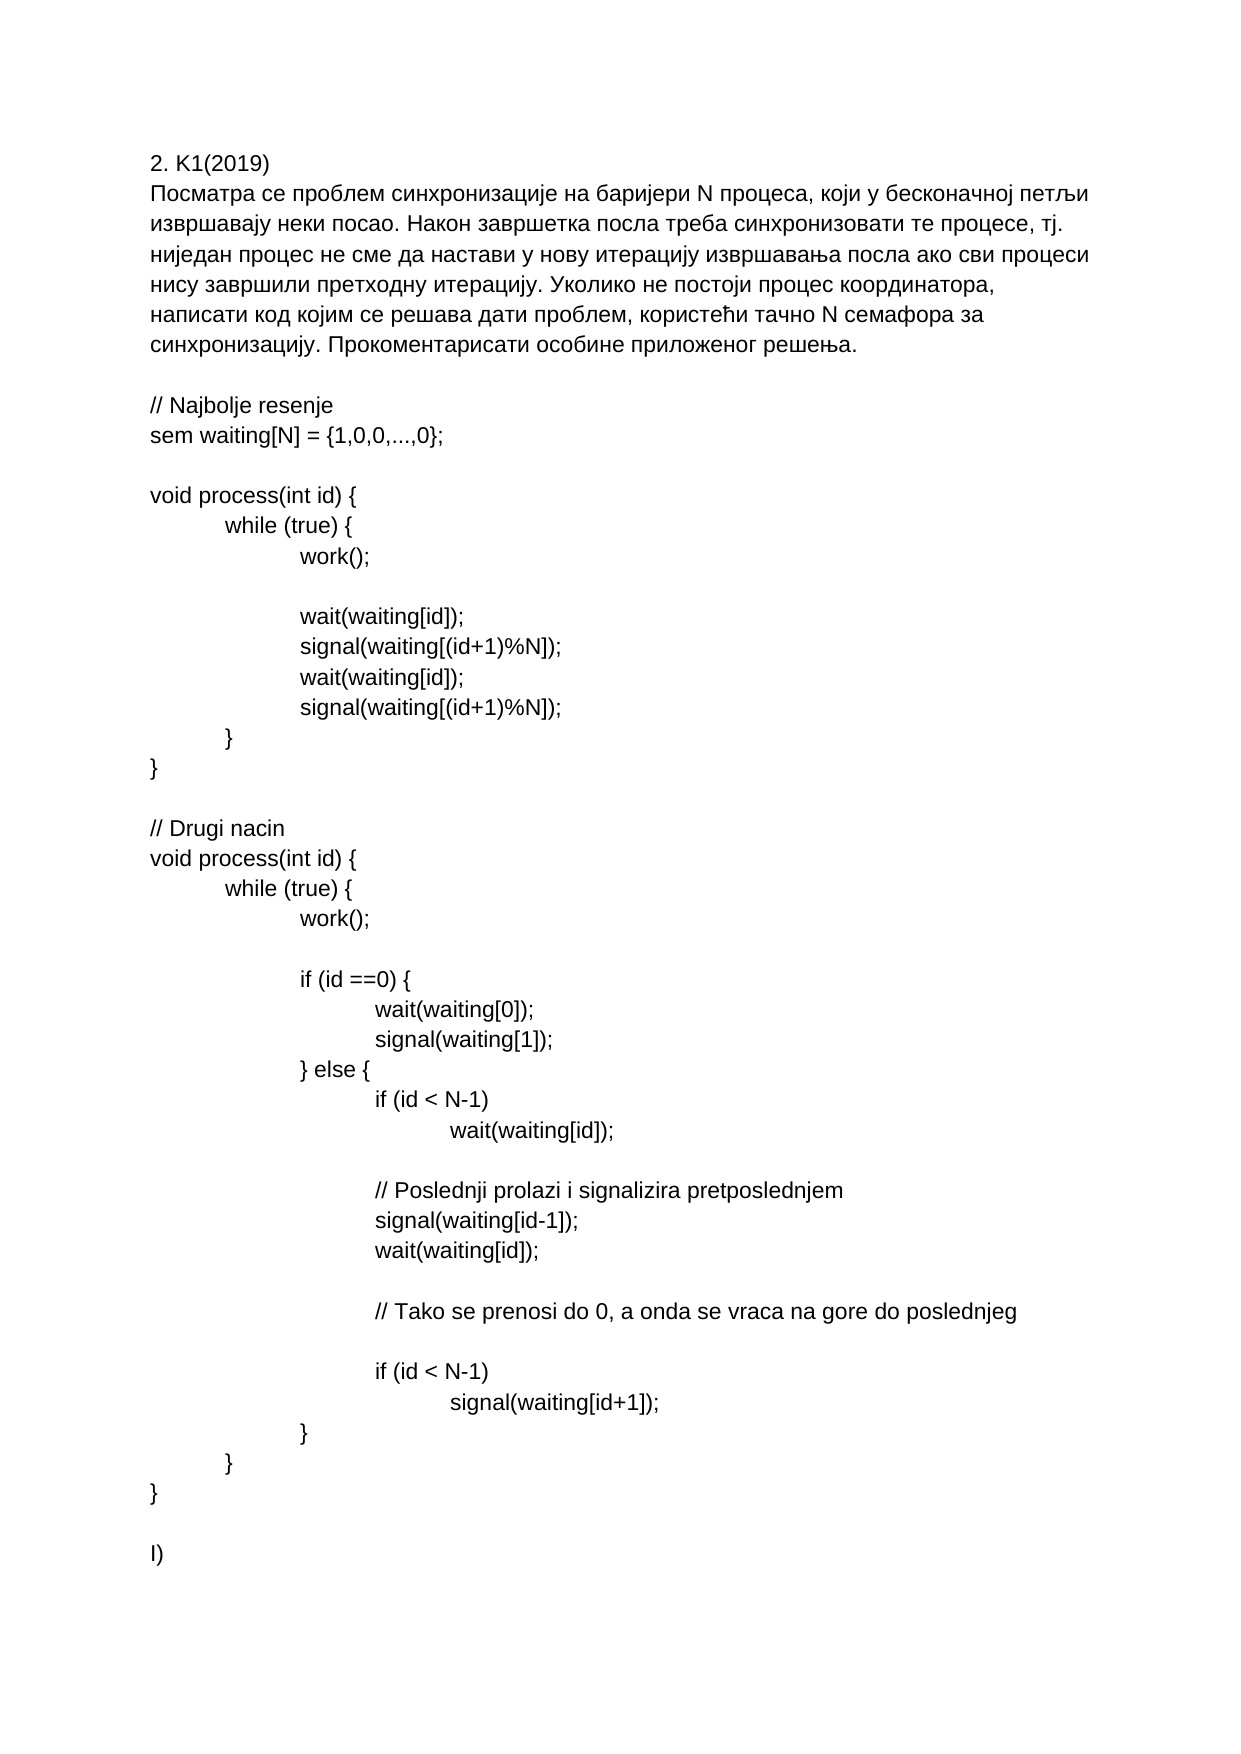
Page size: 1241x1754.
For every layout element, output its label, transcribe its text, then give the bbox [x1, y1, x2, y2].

text wait(waiting[id]); [150, 1117, 1090, 1143]
text } else { [150, 1056, 1090, 1083]
text while (true) { [150, 512, 1090, 539]
text void process(int id) { [150, 482, 1090, 509]
text // Poslednji prolazi i signalizira pretposlednjem [150, 1177, 1090, 1203]
text if (id < N-1) [150, 1086, 1090, 1113]
text I) [150, 1539, 1090, 1566]
text while (true) { [150, 875, 1090, 901]
text // Drugi nacin [150, 814, 1090, 841]
text 2. K1(2019) [150, 150, 1090, 176]
text work(); [150, 543, 1090, 569]
text if (id < N-1) [150, 1358, 1090, 1385]
text wait(waiting[0]); [150, 996, 1090, 1022]
text } [150, 724, 1090, 750]
text Посматра се проблем синхронизације на баријери N процеса, који у бесконачној петљи извршавају неки посао. Након завршетка посла треба синхронизовати те процесе, тј. ниједан процес не сме да настави у нову итерацију извршавања посла ако сви процеси нису завршили претходну итерацију. Уколико не постоји процес координатора, написати код којим се решава дати проблем, користећи тачно N семафора за синхронизацију. Прокоментарисати особине приложеног решења. [150, 180, 1090, 358]
text sem waiting[N] = {1,0,0,...,0}; [150, 422, 1090, 448]
text } [150, 754, 1090, 781]
text wait(waiting[id]); [150, 663, 1090, 690]
text if (id ==0) { [150, 966, 1090, 992]
text // Tako se prenosi do 0, a onda se vraca na gore do poslednjeg [150, 1298, 1090, 1324]
text signal(waiting[id+1]); [150, 1388, 1090, 1415]
text } [150, 1449, 1090, 1475]
text void process(int id) { [150, 845, 1090, 871]
text signal(waiting[(id+1)%N]); [150, 694, 1090, 720]
text } [150, 1479, 1090, 1506]
text signal(waiting[1]); [150, 1026, 1090, 1052]
text } [150, 1419, 1090, 1445]
text work(); [150, 905, 1090, 932]
text signal(waiting[id-1]); [150, 1207, 1090, 1234]
text signal(waiting[(id+1)%N]); [150, 633, 1090, 660]
text wait(waiting[id]); [150, 603, 1090, 629]
text wait(waiting[id]); [150, 1237, 1090, 1264]
text // Najbolje resenje [150, 392, 1090, 418]
